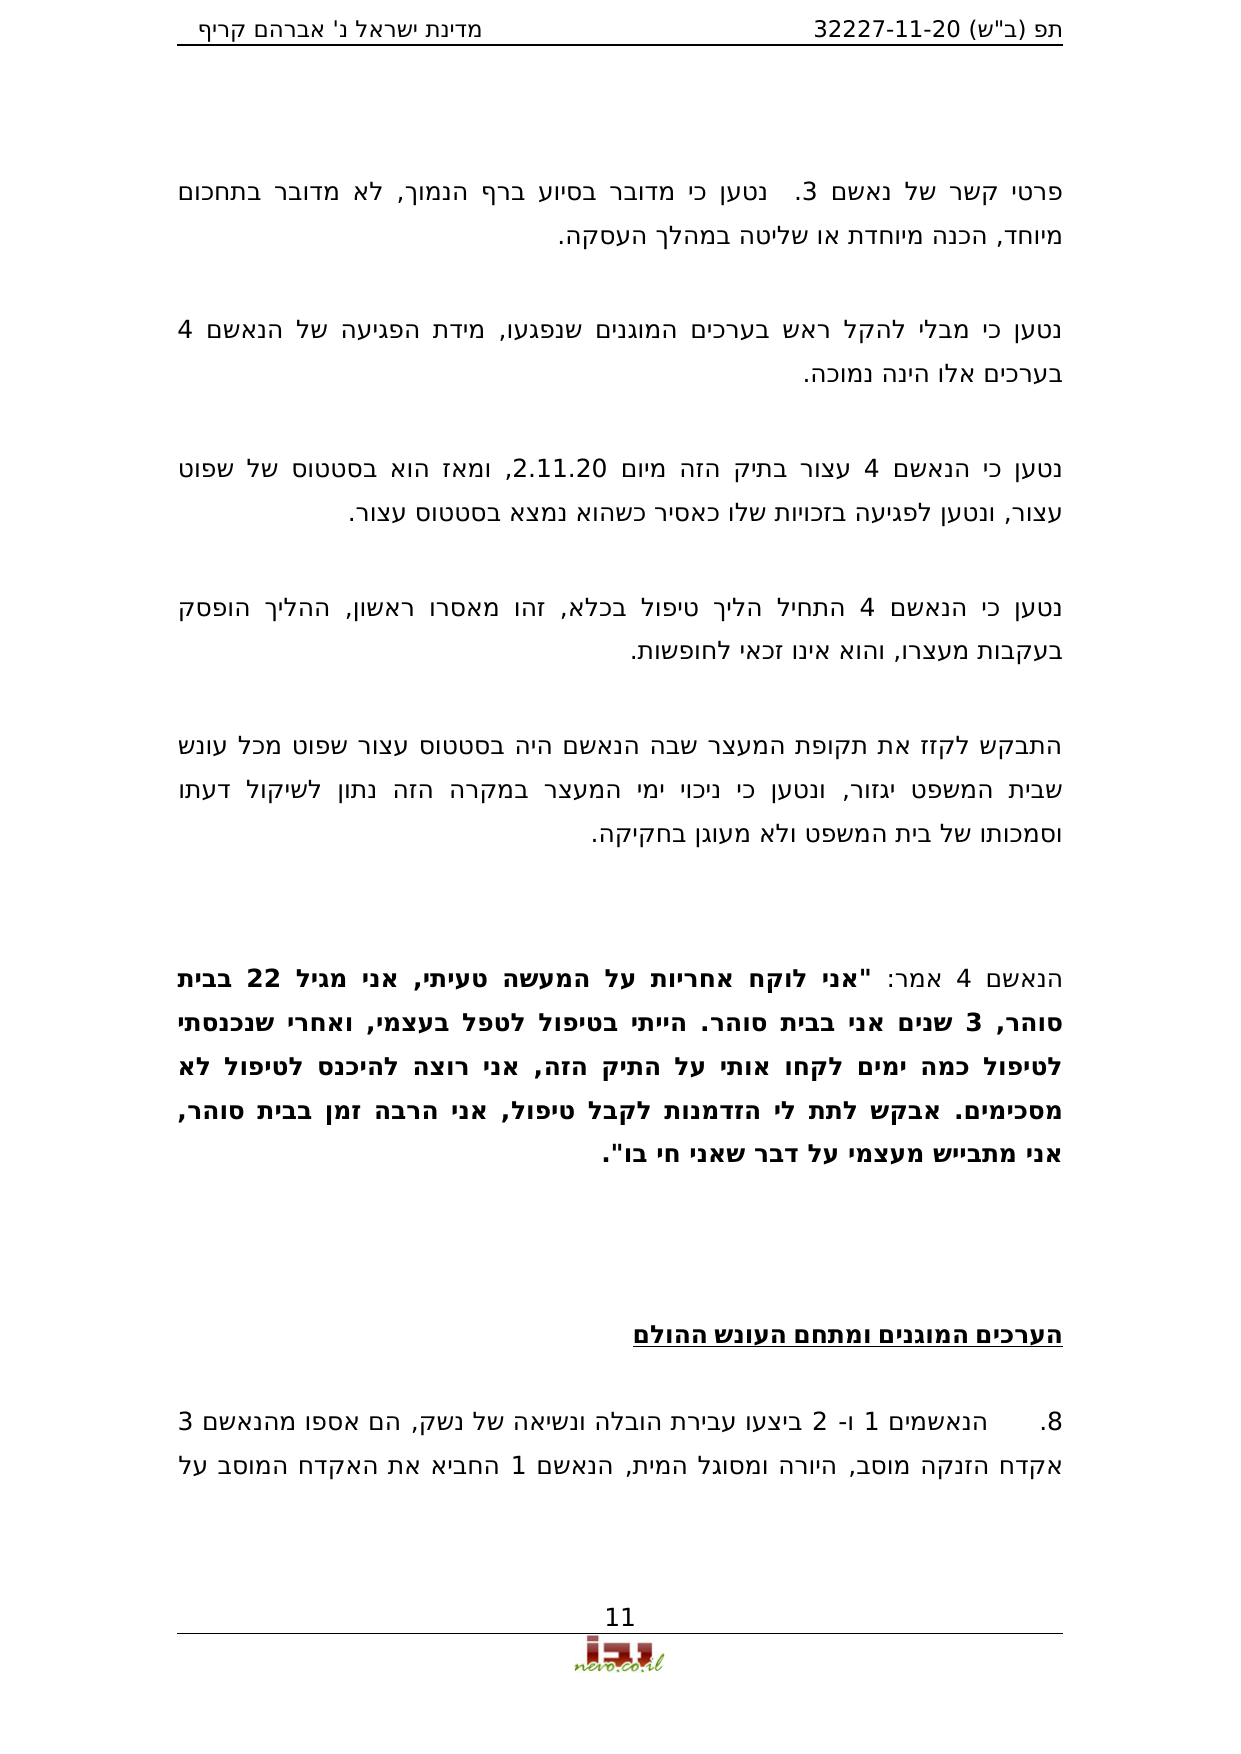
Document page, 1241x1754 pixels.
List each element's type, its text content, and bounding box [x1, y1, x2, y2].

text הערכים המוגנים ומתחם העונש ההולם [177, 1321, 1063, 1350]
text הנאשם 4 אמר: "אני לוקח אחריות על המעשה טעיתי, אני מגיל 22 בבית סוהר, 3 שנים אני בבית סוהר. הייתי בטיפול לטפל בעצמי, ואחרי שנכנסתי לטיפול כמה ימים לקחו אותי על התיק הזה, אני רוצה להיכנס לטיפול לא מסכימים. אבקש לתת לי הזדמנות לקבל טיפול, אני הרבה זמן בבית סוהר, אני מתבייש מעצמי על דבר שאני חי בו". [177, 965, 1063, 1169]
picture [574, 1635, 666, 1673]
text התבקש לקזז את תקופת המעצר שבה הנאשם היה בסטטוס עצור שפוט מכל עונש שבית המשפט יגזור, ונטען כי ניכוי ימי המעצר במקרה הזה נתון לשיקול דעתו וסמכותו של בית המשפט ולא מעוגן בחקיקה. [177, 731, 1063, 848]
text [177, 1408, 1063, 1481]
text נטען כי הנאשם 4 התחיל הליך טיפול בכלא, זהו מאסרו ראשון, ההליך הופסק בעקבות מעצרו, והוא אינו זכאי לחופשות. [177, 593, 1063, 666]
text נטען כי מבלי להקל ראש בערכים המוגנים שנפגעו, מידת הפגיעה של הנאשם 4 בערכים אלו הינה נמוכה. [177, 316, 1063, 389]
text נטען כי הנאשם 4 עצור בתיק הזה מיום 2.11.20, ומאז הוא בסטטוס של שפוט עצור, ונטען לפגיעה בזכויות שלו כאסיר כשהוא נמצא בסטטוס עצור. [177, 454, 1063, 527]
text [177, 177, 1063, 250]
